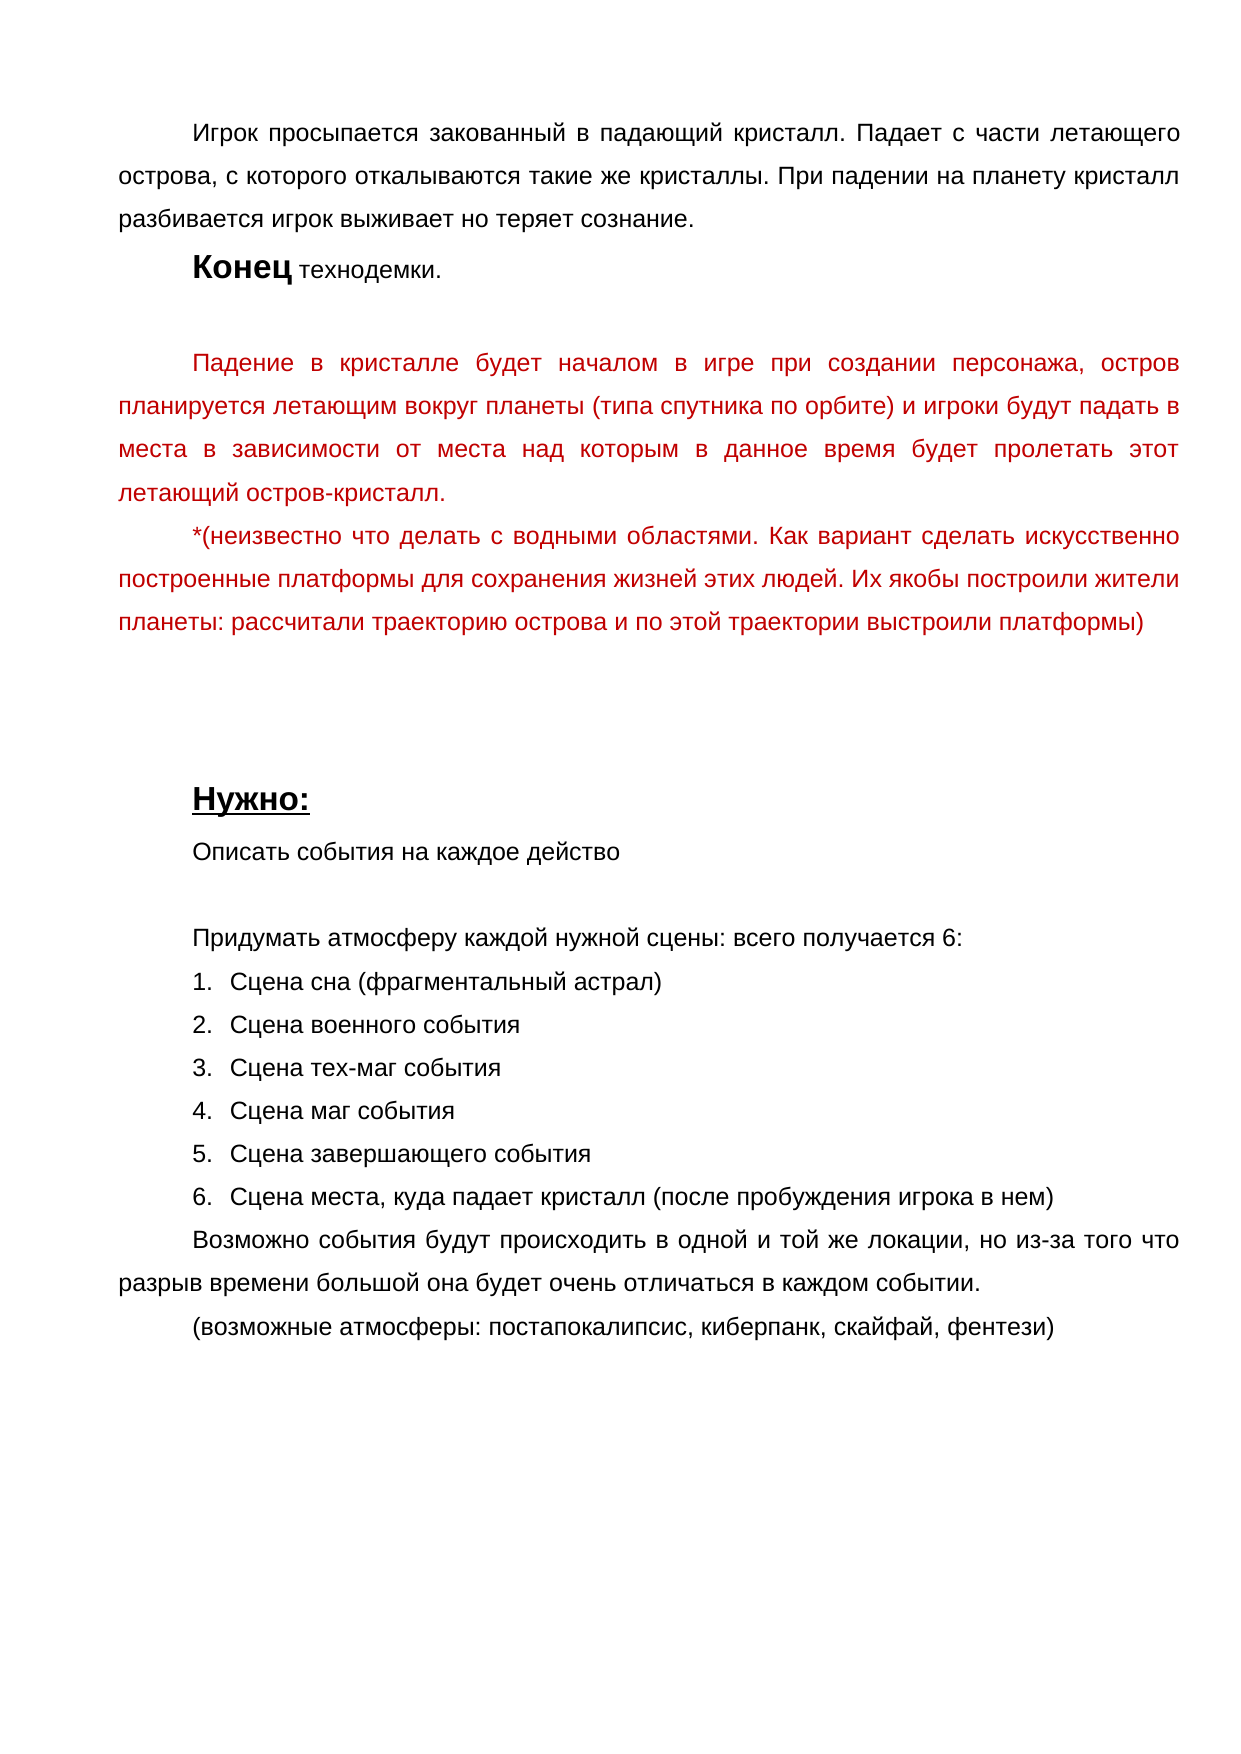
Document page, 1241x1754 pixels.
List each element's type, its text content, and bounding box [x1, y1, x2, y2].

text Описать события на каждое действо [118, 837, 1181, 866]
text Падение в кристалле будет началом в игре при создании персонажа, остров планируется летающим вокруг планеты (типа спутника по орбите) и игроки будут падать в места в зависимости от места над которым в данное время будет пролетать этот летающий остров-кристалл. [118, 348, 1181, 506]
text Игрок просыпается закованный в падающий кристалл. Падает с части летающего острова, с которого откалываются такие же кристаллы. При падении на планету кристалл разбивается игрок выживает но теряет сознание. [118, 118, 1181, 233]
text Возможно события будут происходить в одной и той же локации, но из-за того что разрыв времени большой она будет очень отличаться в каждом событии. [118, 1225, 1181, 1297]
text Придумать атмосферу каждой нужной сцены: всего получается 6: [118, 923, 1181, 952]
list Сцена тех-маг события [192, 1053, 1181, 1081]
list Сцена завершающего события [192, 1139, 1181, 1168]
list Сцена сна (фрагментальный астрал) [192, 966, 1181, 995]
list Сцена военного события [192, 1009, 1181, 1038]
text (возможные атмосферы: постапокалипсис, киберпанк, скайфай, фентези) [118, 1311, 1181, 1340]
text Конец технодемки. [118, 247, 1181, 286]
text *(неизвестно что делать с водными областями. Как вариант сделать искусственно построенные платформы для сохранения жизней этих людей. Их якобы построили жители планеты: рассчитали траекторию острова и по этой траектории выстроили платформы) [118, 521, 1181, 636]
list Сцена маг события [192, 1096, 1181, 1124]
list Сцена места, куда падает кристалл (после пробуждения игрока в нем) [192, 1182, 1181, 1211]
text Нужно: [118, 779, 1181, 818]
